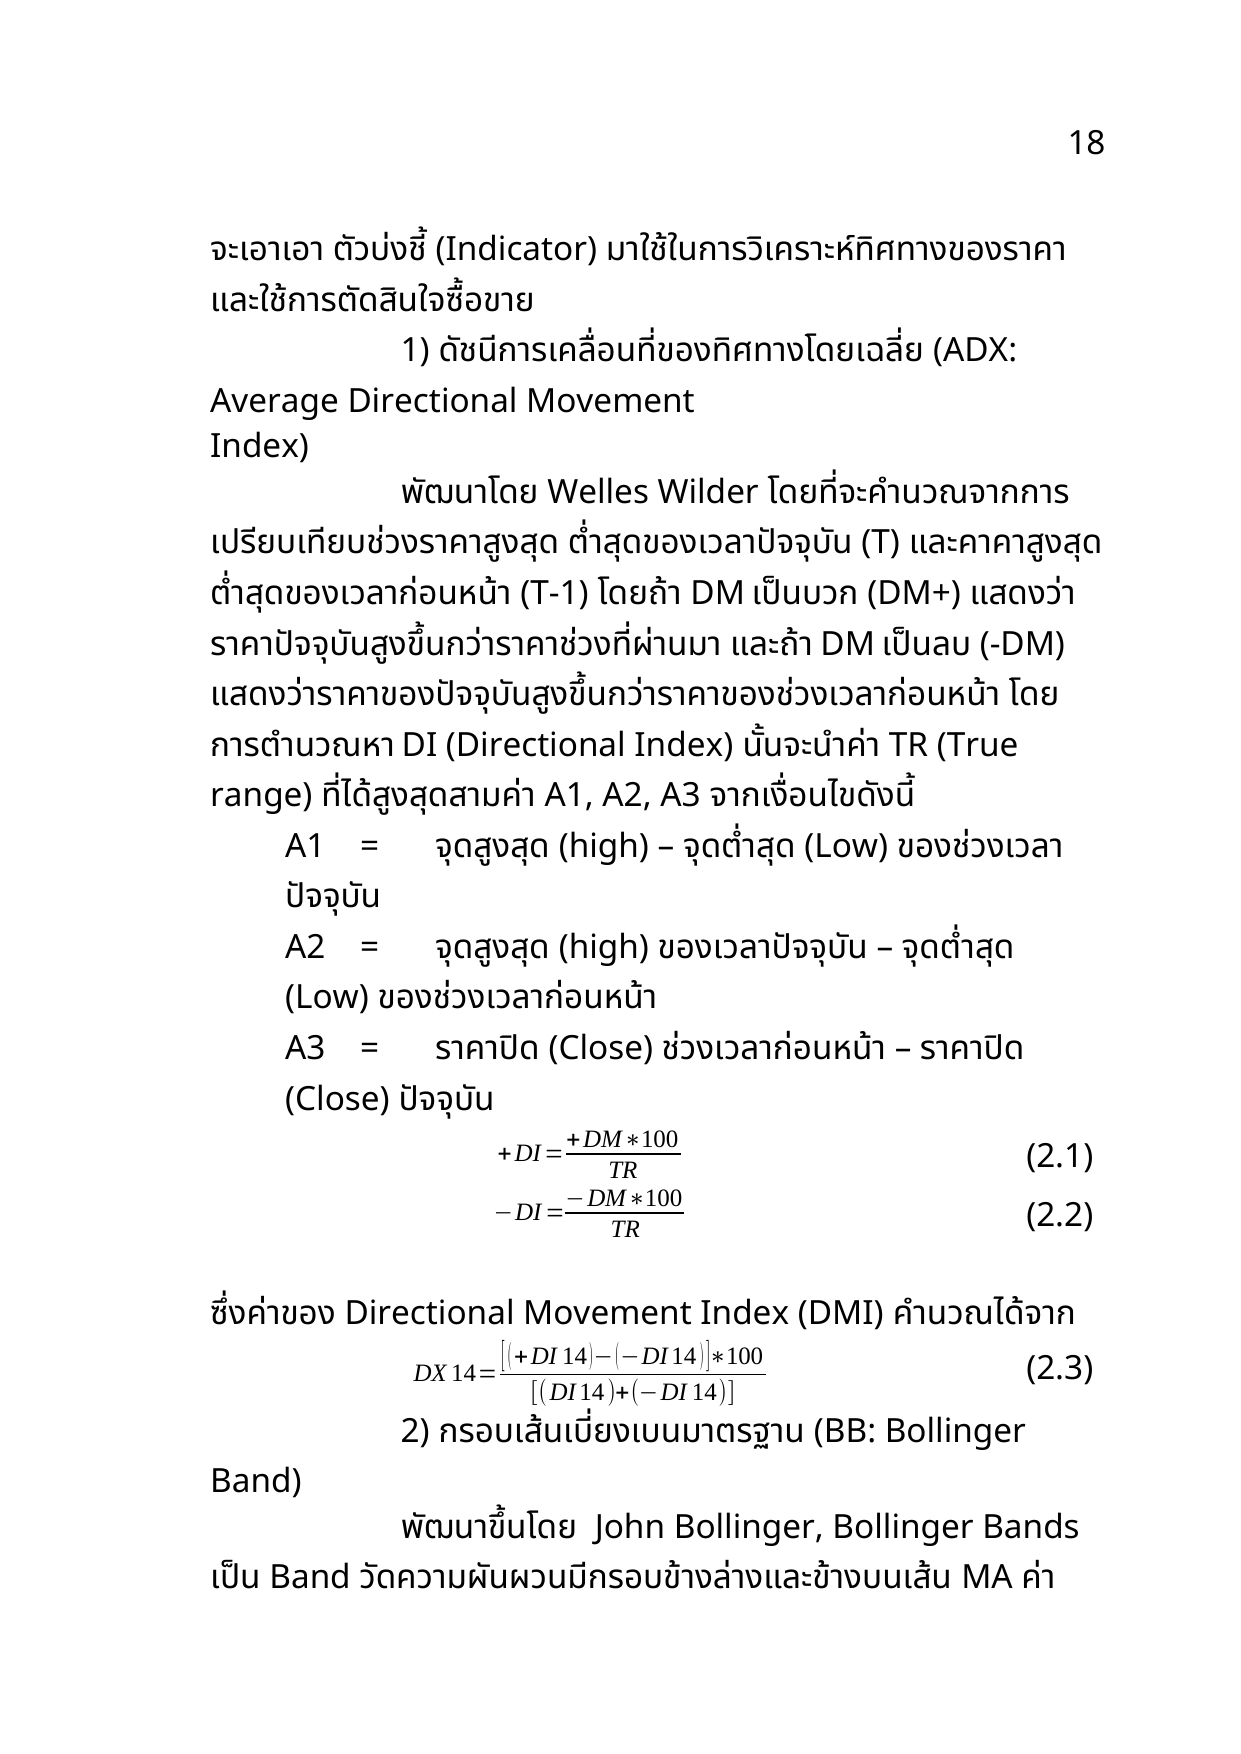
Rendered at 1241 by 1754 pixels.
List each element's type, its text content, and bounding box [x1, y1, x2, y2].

table_cell (2.2) [969, 1184, 1104, 1243]
text A2 = จุดสูงสุด (high) ของเวลาปัจจุบัน – จุดต่ำสุด (Low) ของช่วงเวลาก่อนหน้า [285, 923, 1105, 1024]
table_header [210, 1339, 969, 1407]
text ซึ่งค่าของ Directional Movement Index (DMI) คำนวณได้จาก [210, 1288, 1105, 1339]
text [210, 1503, 1105, 1604]
text 1) ดัชนีการเคลื่อนที่ของทิศทางโดยเฉลี่ย (ADX: Average Directional Movement [210, 326, 1105, 422]
text A1 = จุดสูงสุด (high) – จุดต่ำสุด (Low) ของช่วงเวลาปัจจุบัน [285, 822, 1105, 923]
text พัฒนาโดย Welles Wilder โดยที่จะคำนวณจากการเปรียบเทียบช่วงราคาสูงสุด ต่ำสุดของเวลาปัจจุบัน (T) และคาคาสูงสุดต่ำสุดของเวลาก่อนหน้า (T-1) โดยถ้า DMเป็นบวก (DM+) แสดงว่าราคาปัจจุบันสูงขึ้นกว่าราคาช่วงที่ผ่านมา และถ้าDMเป็นลบ (-DM) แสดงว่าราคาของปัจจุบันสูงขึ้นกว่าราคาของช่วงเวลาก่อนหน้า โดยการตำนวณหาDI (Directional Index) นั้นจะนำค่า TR (True range) ที่ได้สูงสุดสามค่า A1, A2, A3 จากเงื่อนไขดังนี้ [210, 467, 1105, 822]
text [210, 225, 1105, 326]
table_header [210, 1125, 969, 1184]
text A3 = ราคาปิด (Close) ช่วงเวลาก่อนหน้า – ราคาปิด (Close) ปัจจุบัน [285, 1024, 1105, 1125]
text Index) [210, 422, 1105, 467]
table_cell [210, 1184, 969, 1243]
table_header (2.3) [969, 1339, 1104, 1407]
text 2) กรอบเส้นเบี่ยงเบนมาตรฐาน (BB: Bollinger Band) [210, 1407, 1105, 1503]
table_header (2.1) [969, 1125, 1104, 1184]
